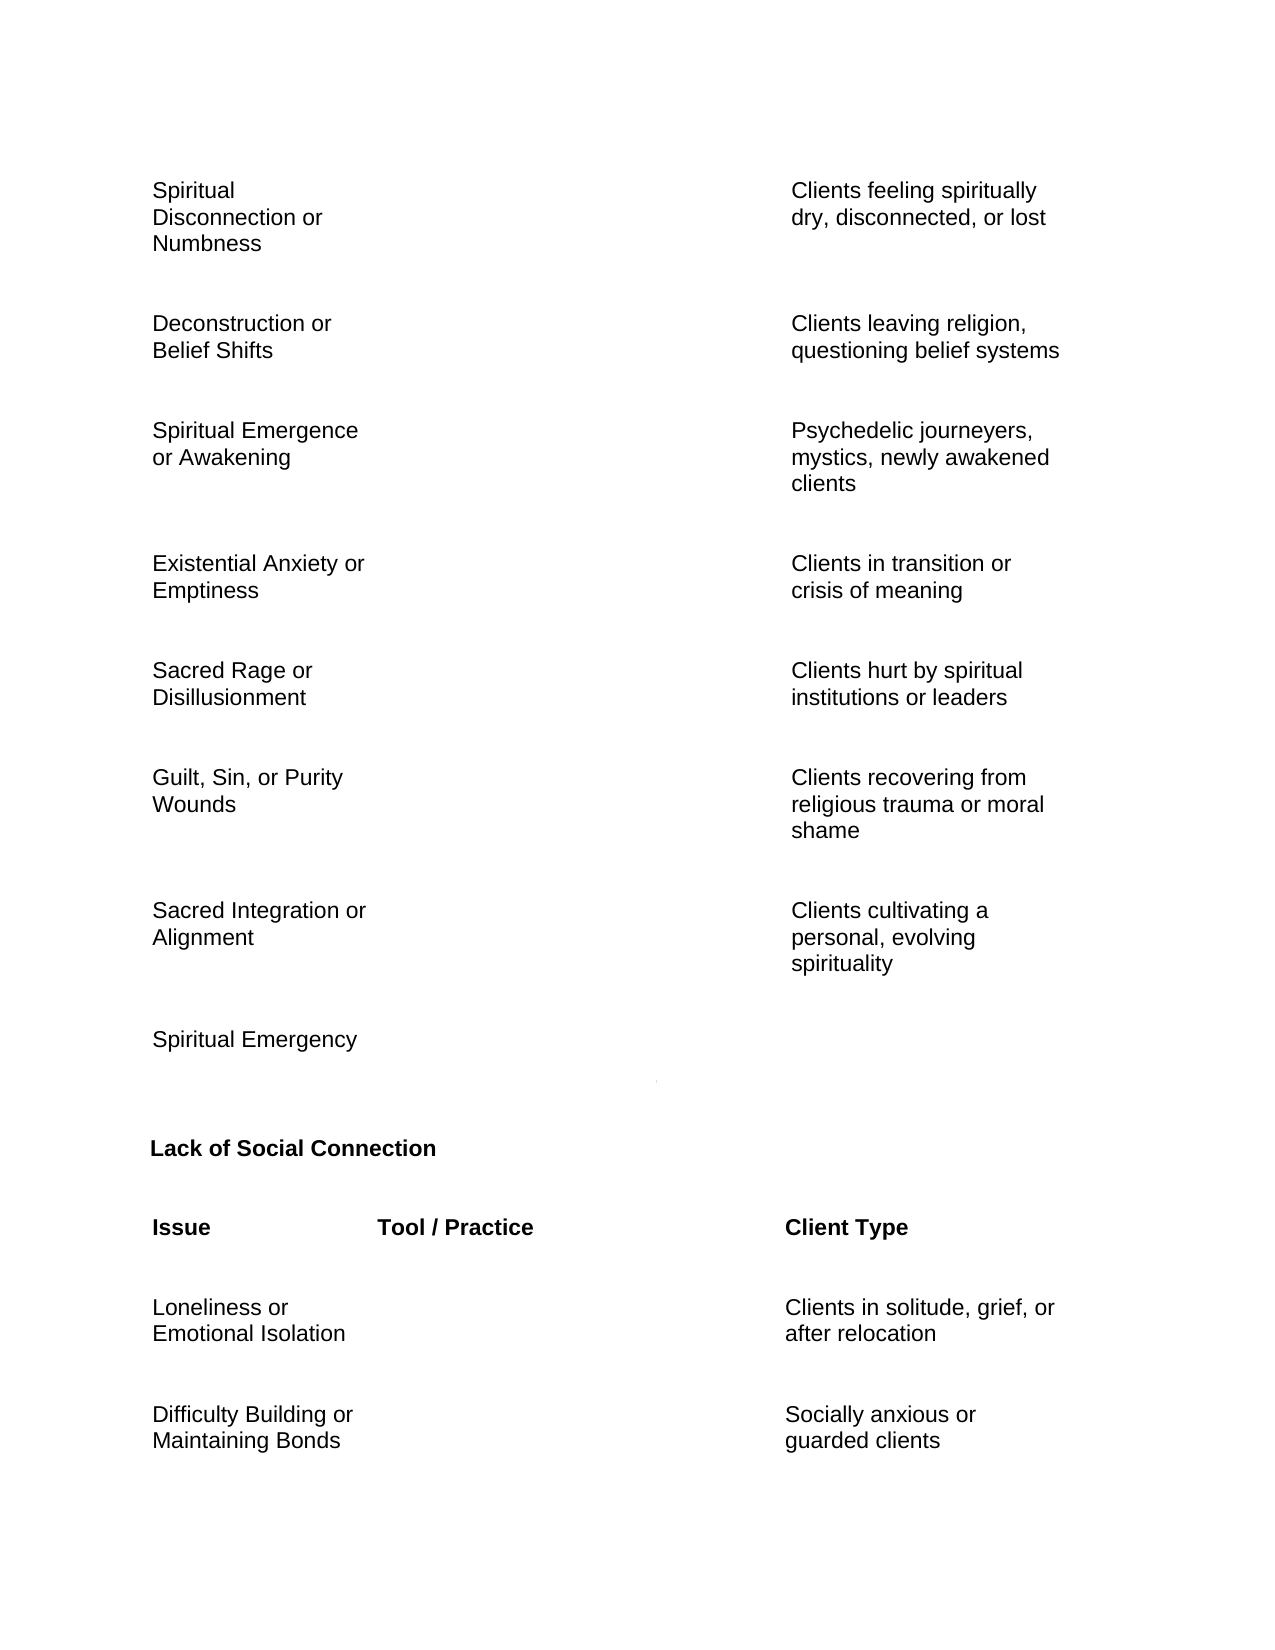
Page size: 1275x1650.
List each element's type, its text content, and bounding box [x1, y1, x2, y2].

text Lack of Social Connection [150, 1135, 1162, 1161]
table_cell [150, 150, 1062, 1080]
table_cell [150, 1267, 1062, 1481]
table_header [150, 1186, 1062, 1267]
